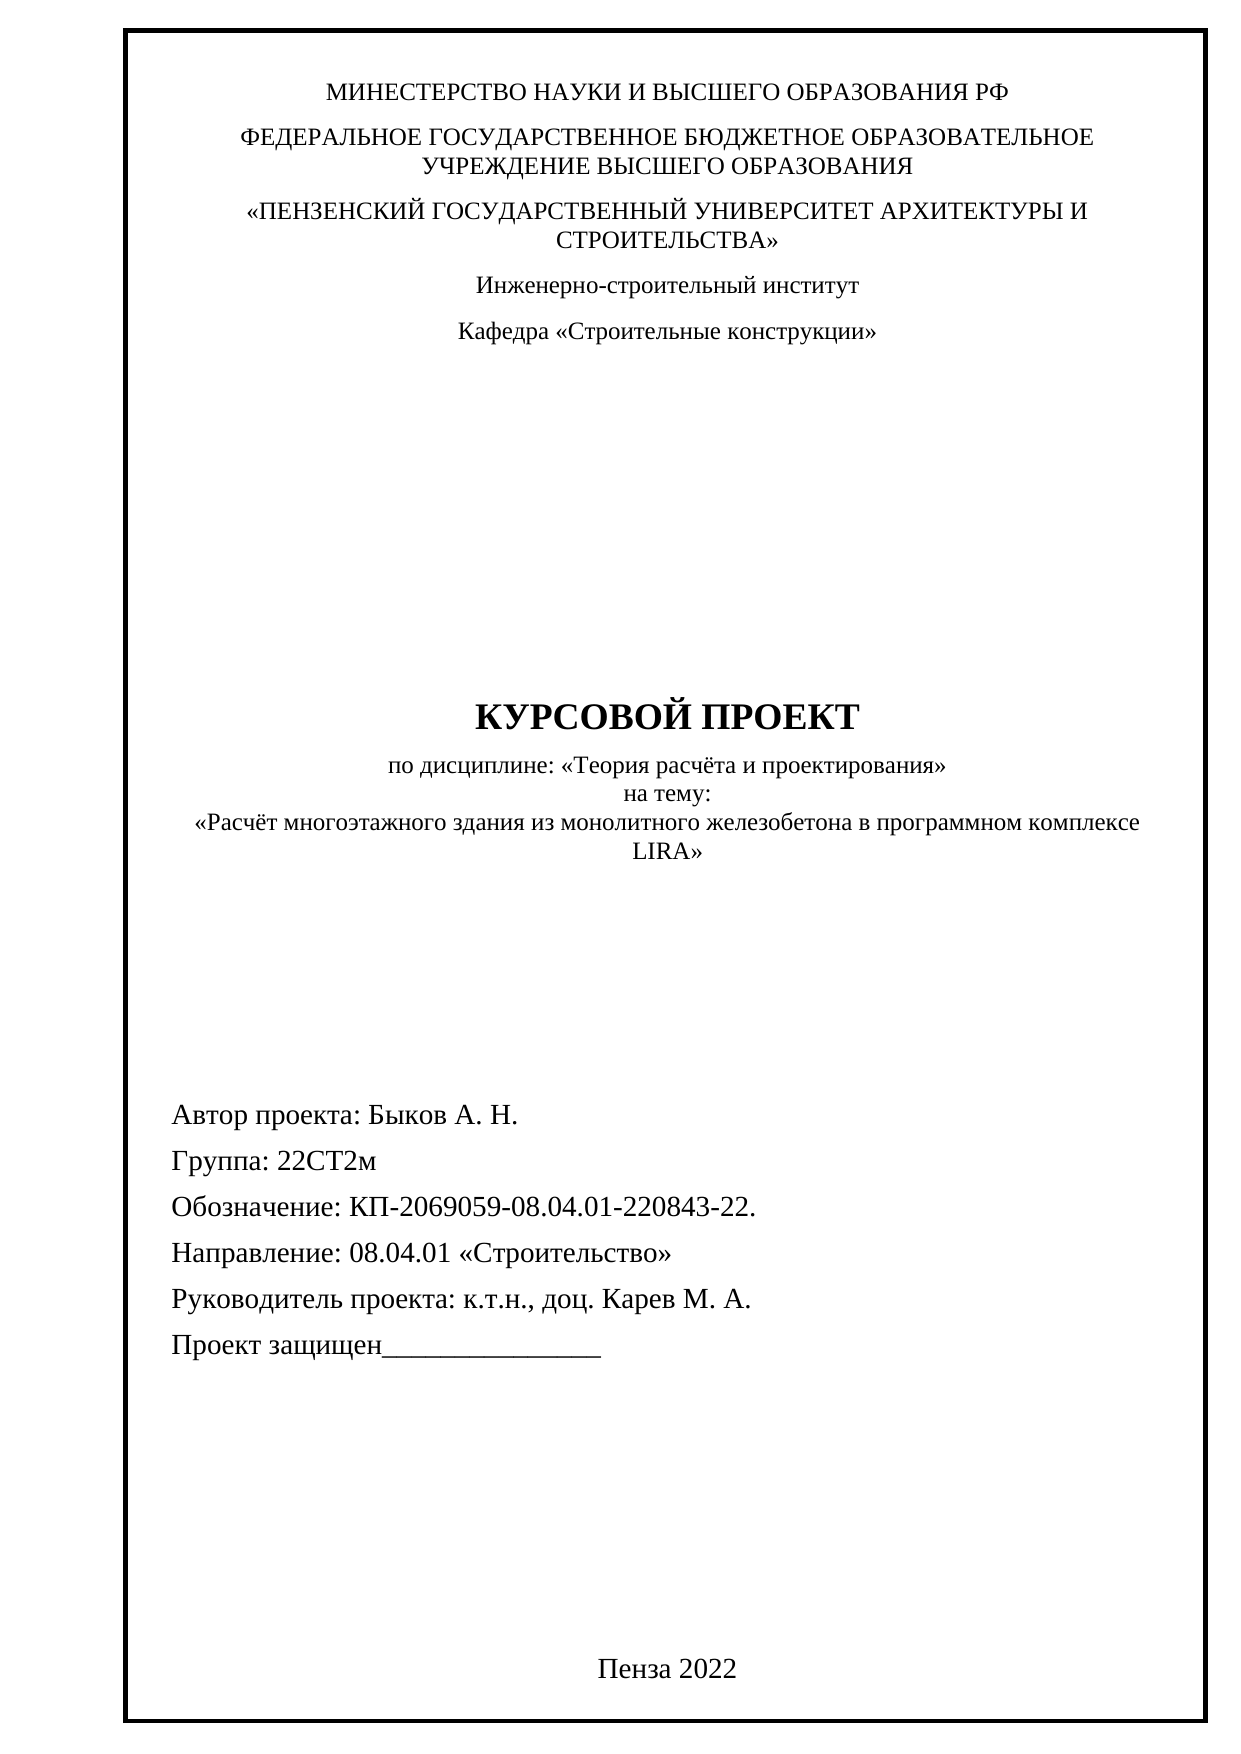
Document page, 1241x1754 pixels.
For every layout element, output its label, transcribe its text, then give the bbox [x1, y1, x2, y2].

text ФЕДЕРАЛЬНОЕ ГОСУДАРСТВЕННОЕ БЮДЖЕТНОЕ ОБРАЗОВАТЕЛЬНОЕ УЧРЕЖДЕНИЕ ВЫСШЕГО ОБРАЗОВАНИЯ [171, 122, 1163, 180]
text Направление: 08.04.01 «Строительство» [171, 1235, 1163, 1269]
text на тему: [171, 778, 1163, 807]
text Автор проекта: Быков А. Н. [171, 1097, 1163, 1131]
text Пенза 2022 [171, 1651, 1163, 1684]
text КУРСОВОЙ ПРОЕКТ [171, 694, 1163, 737]
text МИНЕСТЕРСТВО НАУКИ И ВЫСШЕГО ОБРАЗОВАНИЯ РФ [171, 77, 1163, 106]
text Проект защищен_______________ [171, 1327, 1163, 1361]
text Руководитель проекта: к.т.н., доц. Карев М. А. [171, 1281, 1163, 1315]
text по дисциплине: «Теория расчёта и проектирования» [171, 750, 1163, 778]
text «Расчёт многоэтажного здания из монолитного железобетона в программном комплексе LIRA» [171, 807, 1163, 865]
text «ПЕНЗЕНСКИЙ ГОСУДАРСТВЕННЫЙ УНИВЕРСИТЕТ АРХИТЕКТУРЫ И СТРОИТЕЛЬСТВА» [171, 196, 1163, 254]
text Обозначение: КП-2069059-08.04.01-220843-22. [171, 1189, 1163, 1223]
text Кафедра «Строительные конструкции» [171, 316, 1163, 345]
text Инженерно-строительный институт [171, 271, 1163, 299]
text Группа: 22СТ2м [171, 1143, 1163, 1177]
